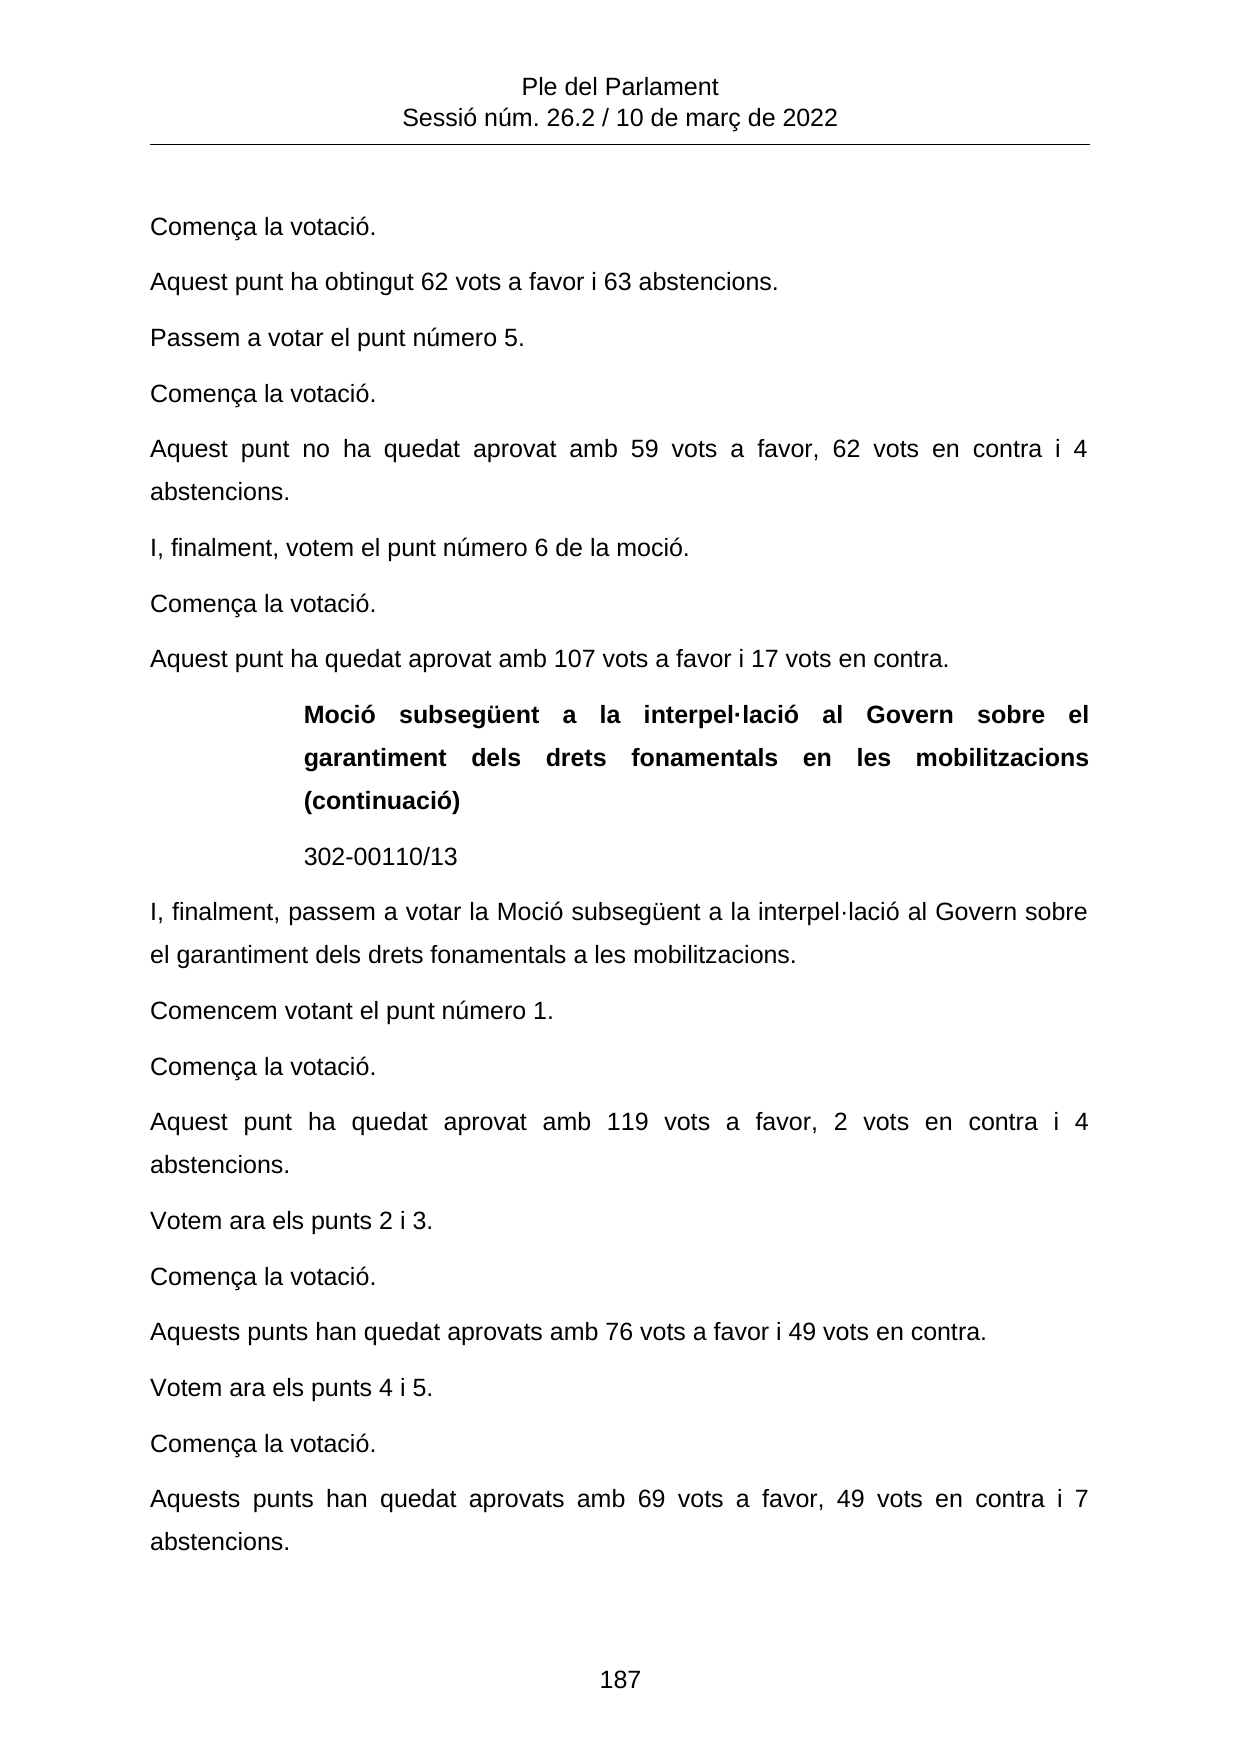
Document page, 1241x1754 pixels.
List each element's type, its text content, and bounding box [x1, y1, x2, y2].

text Aquest punt no ha quedat aprovat amb 59 vots a favor, 62 vots en contra i 4 abstencions. [150, 434, 1090, 506]
text Comença la votació. [150, 379, 1090, 407]
text Moció subsegüent a la interpel·lació al Govern sobre el garantiment dels drets fonamentals en les mobilitzacions (continuació) [303, 700, 1090, 815]
text Comença la votació. [150, 1052, 1090, 1081]
text I, finalment, votem el punt número 6 de la moció. [150, 533, 1090, 562]
text Comença la votació. [150, 1429, 1090, 1457]
text Comença la votació. [150, 589, 1090, 617]
text Aquests punts han quedat aprovats amb 69 vots a favor, 49 vots en contra i 7 abstencions. [150, 1484, 1090, 1556]
text Aquests punts han quedat aprovats amb 76 vots a favor i 49 vots en contra. [150, 1317, 1090, 1346]
text Votem ara els punts 2 i 3. [150, 1206, 1090, 1235]
text Comença la votació. [150, 1262, 1090, 1291]
text Comencem votant el punt número 1. [150, 996, 1090, 1025]
text I, finalment, passem a votar la Moció subsegüent a la interpel·lació al Govern sobre el garantiment dels drets fonamentals a les mobilitzacions. [150, 897, 1090, 969]
text Comença la votació. [150, 212, 1090, 241]
text Votem ara els punts 4 i 5. [150, 1373, 1090, 1402]
text 302-00110/13 [303, 842, 1090, 871]
text Aquest punt ha quedat aprovat amb 107 vots a favor i 17 vots en contra. [150, 644, 1090, 673]
text Aquest punt ha quedat aprovat amb 119 vots a favor, 2 vots en contra i 4 abstencions. [150, 1107, 1090, 1179]
text Passem a votar el punt número 5. [150, 323, 1090, 352]
text Aquest punt ha obtingut 62 vots a favor i 63 abstencions. [150, 267, 1090, 296]
